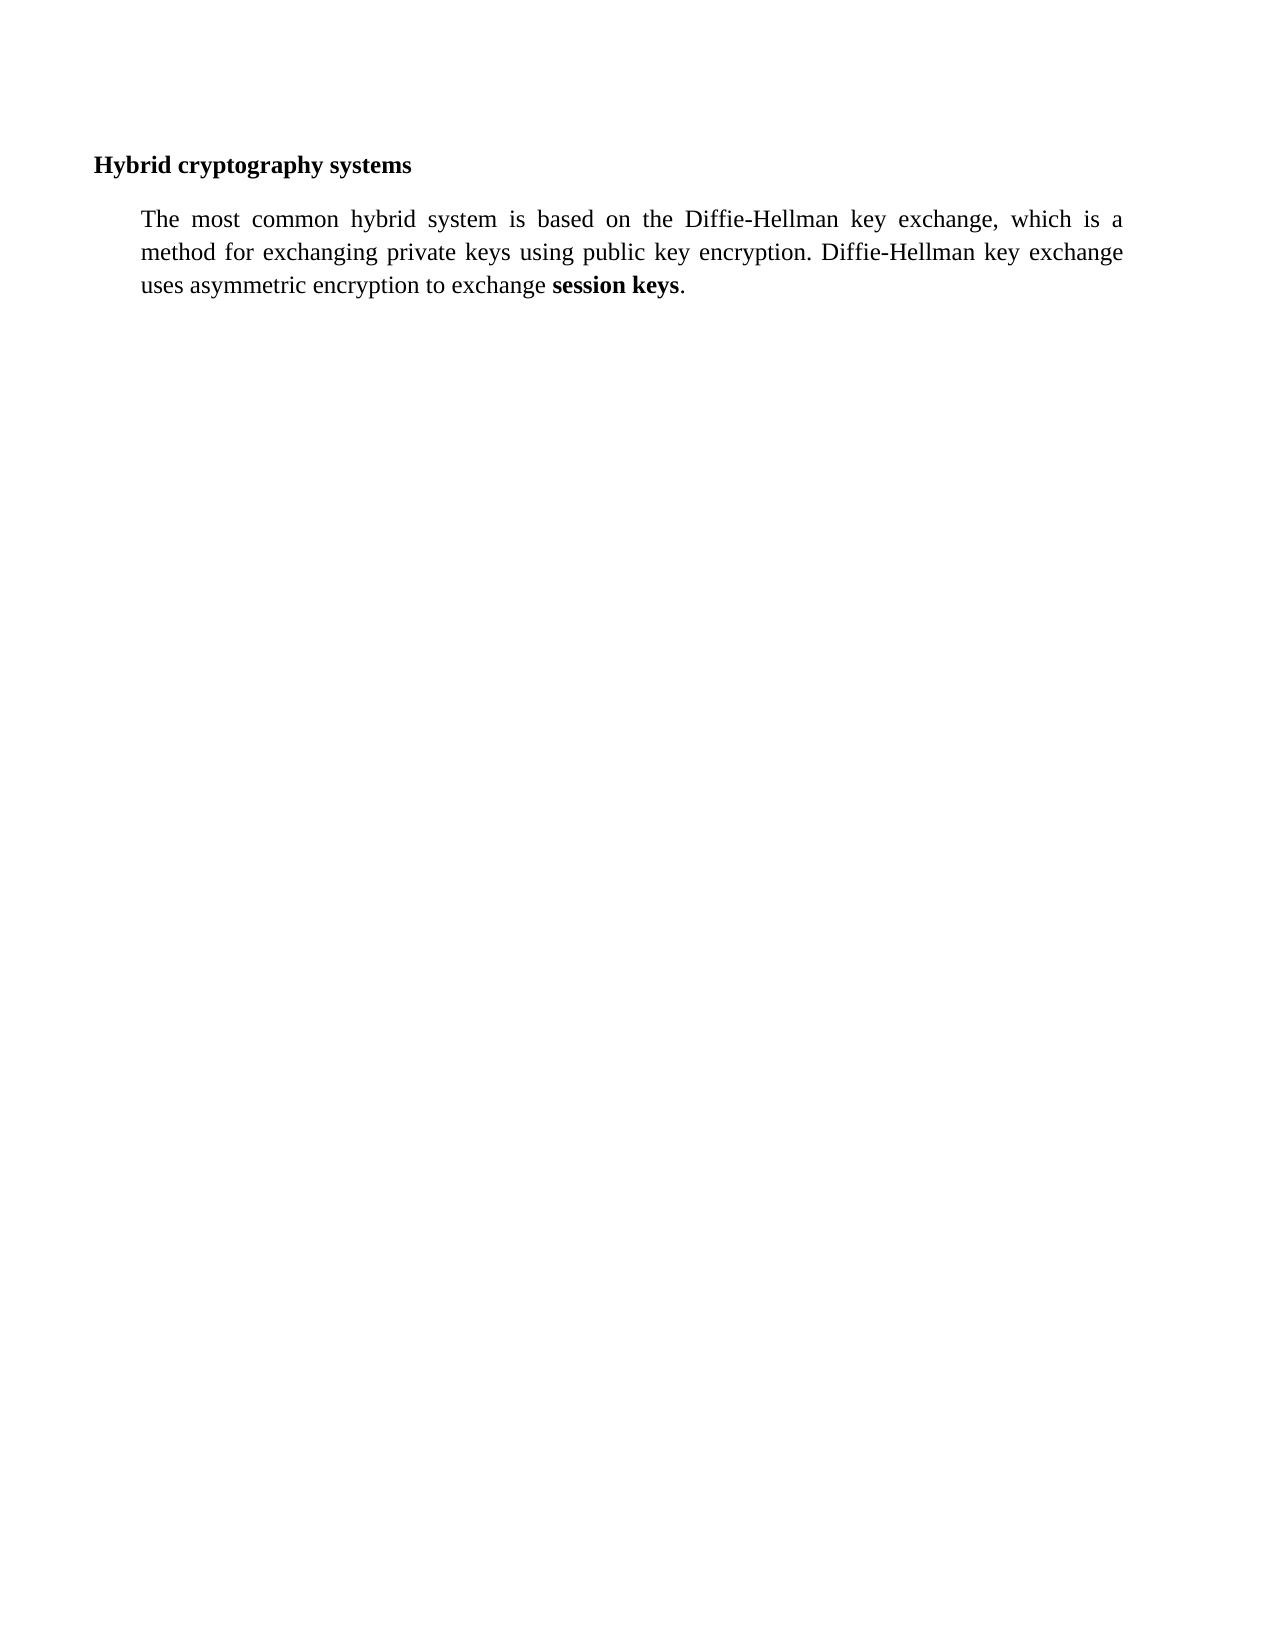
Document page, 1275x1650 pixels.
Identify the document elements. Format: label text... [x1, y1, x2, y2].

text Hybrid cryptography systems [94, 150, 1125, 179]
text The most common hybrid system is based on the Diffie-Hellman key exchange, which is a method for exchanging private keys using public key encryption. Diffie-Hellman key exchange uses asymmetric encryption to exchange session keys. [141, 204, 1125, 299]
